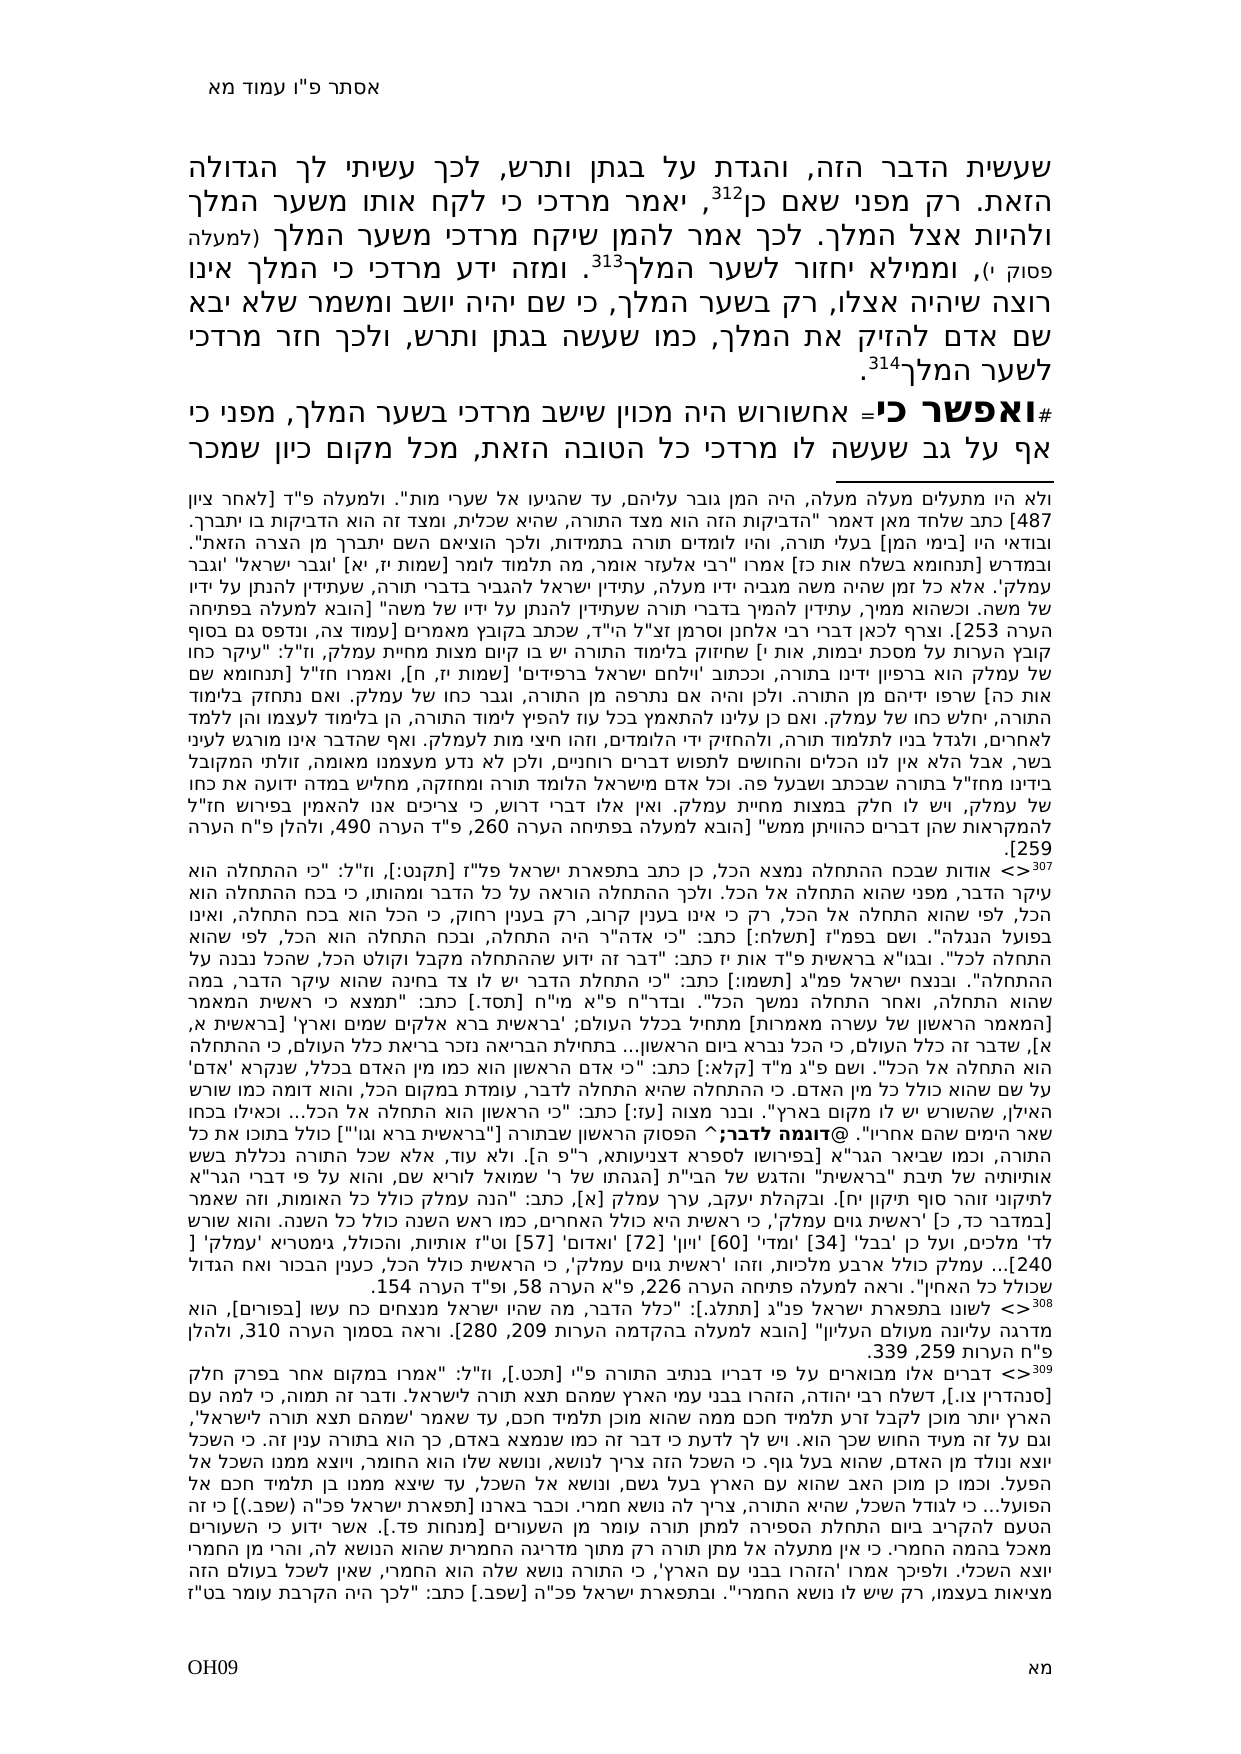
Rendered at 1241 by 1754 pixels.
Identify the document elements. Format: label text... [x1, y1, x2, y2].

text #"וישב מרדכי= אל שער המלך וגו'" (פסוק יב). פירוש, ששב אל שער המלך, ולא בא לפני המלך. כי לפי הסברא היה ראוי לקרבו ולגדלו, והיה ראוי אל המלך לשלוח אחר מרדכי ולומר לו כי מפני שעשית הדבר הזה, והגדת על בגתן ותרש, לכך עשיתי לך הגדולה הזאת. רק מפני שאם כן, יאמר מרדכי כי לקח אותו משער המלך ולהיות אצל המלך. לכך אמר להמן שיקח מרדכי משער המלך (למעלה פסוק י), וממילא יחזור לשער המלך. ומזה ידע מרדכי כי המלך אינו רוצה שיהיה אצלו, רק בשער המלך, כי שם יהיה יושב ומשמר שלא יבא שם אדם להזיק את המלך, כמו שעשה בגתן ותרש, ולכך חזר מרדכי לשער המלך. [187, 150, 1053, 388]
text #ואפשר כי= אחשורוש היה מכוין שישב מרדכי בשער המלך, מפני כי אף על גב שעשה לו מרדכי כל הטובה הזאת, מכל מקום כיון שמכר להמן כל היהודים, היה מרדכי גם כן בכלל זה, ועדיין לא בטל גזירותו ממנו. וכל מה שעשה אחשורוש למרדכי, לא שהיה מבטל גזירותו, רק שאמר באולי יתחבר מרדכי עם אחשורוש להיות אומה אחת, ולכך קרבו להגדיל אותו. ואפשר גם כן שעשה זה, בשביל שלא יחשוב המן כי הוא יהיה נדחה מבית אחשורוש על ידי מרדכי, ויחשוב המן למרוד במלך. ולכך הניח את מרדכי שיהיה כמו שהיה לפני זה, שישב בשער המלך. ובגמרא (מגילה טז.) מפרש מה שאמר "וישב מרדכי אל שער מלך" כמו שיתבאר בסמוך. [187, 388, 1053, 465]
